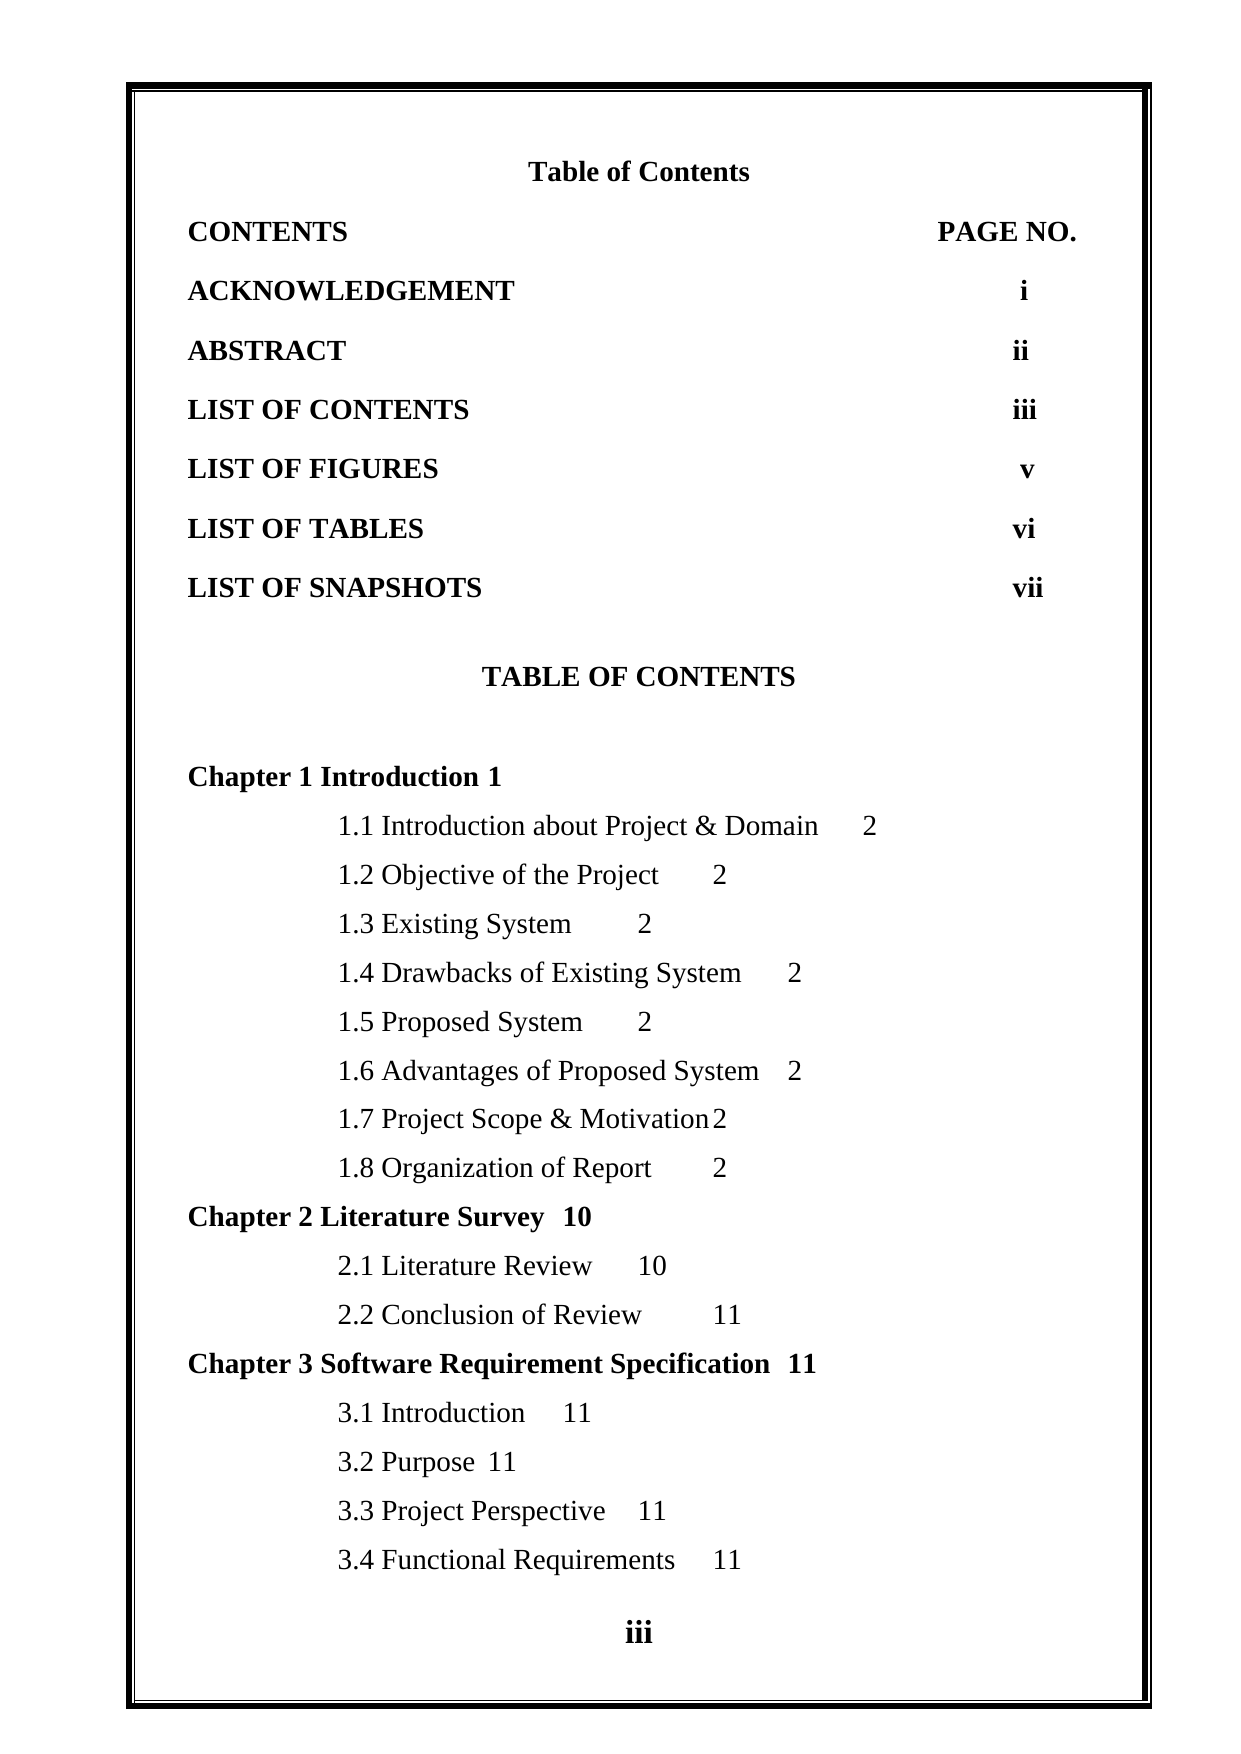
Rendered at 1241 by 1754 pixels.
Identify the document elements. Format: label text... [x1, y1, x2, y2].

text 3.2 Purpose 11 [262, 1444, 1090, 1478]
text 1.8 Organization of Report 2 [262, 1151, 1090, 1184]
text 1.2 Objective of the Project 2 [262, 857, 1090, 890]
text 1.5 Proposed System 2 [262, 1004, 1090, 1037]
text 1.1 Introduction about Project & Domain 2 [262, 808, 1090, 841]
text ACKNOWLEDGEMENT i [187, 273, 1090, 307]
text 1.7 Project Scope & Motivation 2 [262, 1102, 1090, 1135]
text TABLE OF CONTENTS [187, 659, 1090, 692]
text Chapter 3 Software Requirement Specification 11 [187, 1346, 1090, 1380]
text 1.4 Drawbacks of Existing System 2 [262, 955, 1090, 988]
text LIST OF SNAPSHOTS vii [187, 570, 1090, 604]
text Chapter 2 Literature Survey 10 [187, 1199, 1090, 1233]
text 3.1 Introduction 11 [262, 1395, 1090, 1429]
text 3.3 Project Perspective 11 [262, 1493, 1090, 1527]
text 2.2 Conclusion of Review 11 [262, 1297, 1090, 1331]
text LIST OF FIGURES v [187, 451, 1090, 485]
text LIST OF CONTENTS iii [187, 392, 1090, 426]
text Chapter 1 Introduction 1 [187, 759, 1090, 792]
text 3.4 Functional Requirements 11 [262, 1542, 1090, 1576]
text LIST OF TABLES vi [187, 511, 1090, 544]
text 1.3 Existing System 2 [262, 906, 1090, 939]
text ABSTRACT ii [187, 333, 1090, 366]
text 1.6 Advantages of Proposed System 2 [262, 1053, 1090, 1086]
text Table of Contents [187, 154, 1090, 188]
text CONTENTS PAGE NO. [187, 214, 1090, 247]
text 2.1 Literature Review 10 [262, 1248, 1090, 1282]
